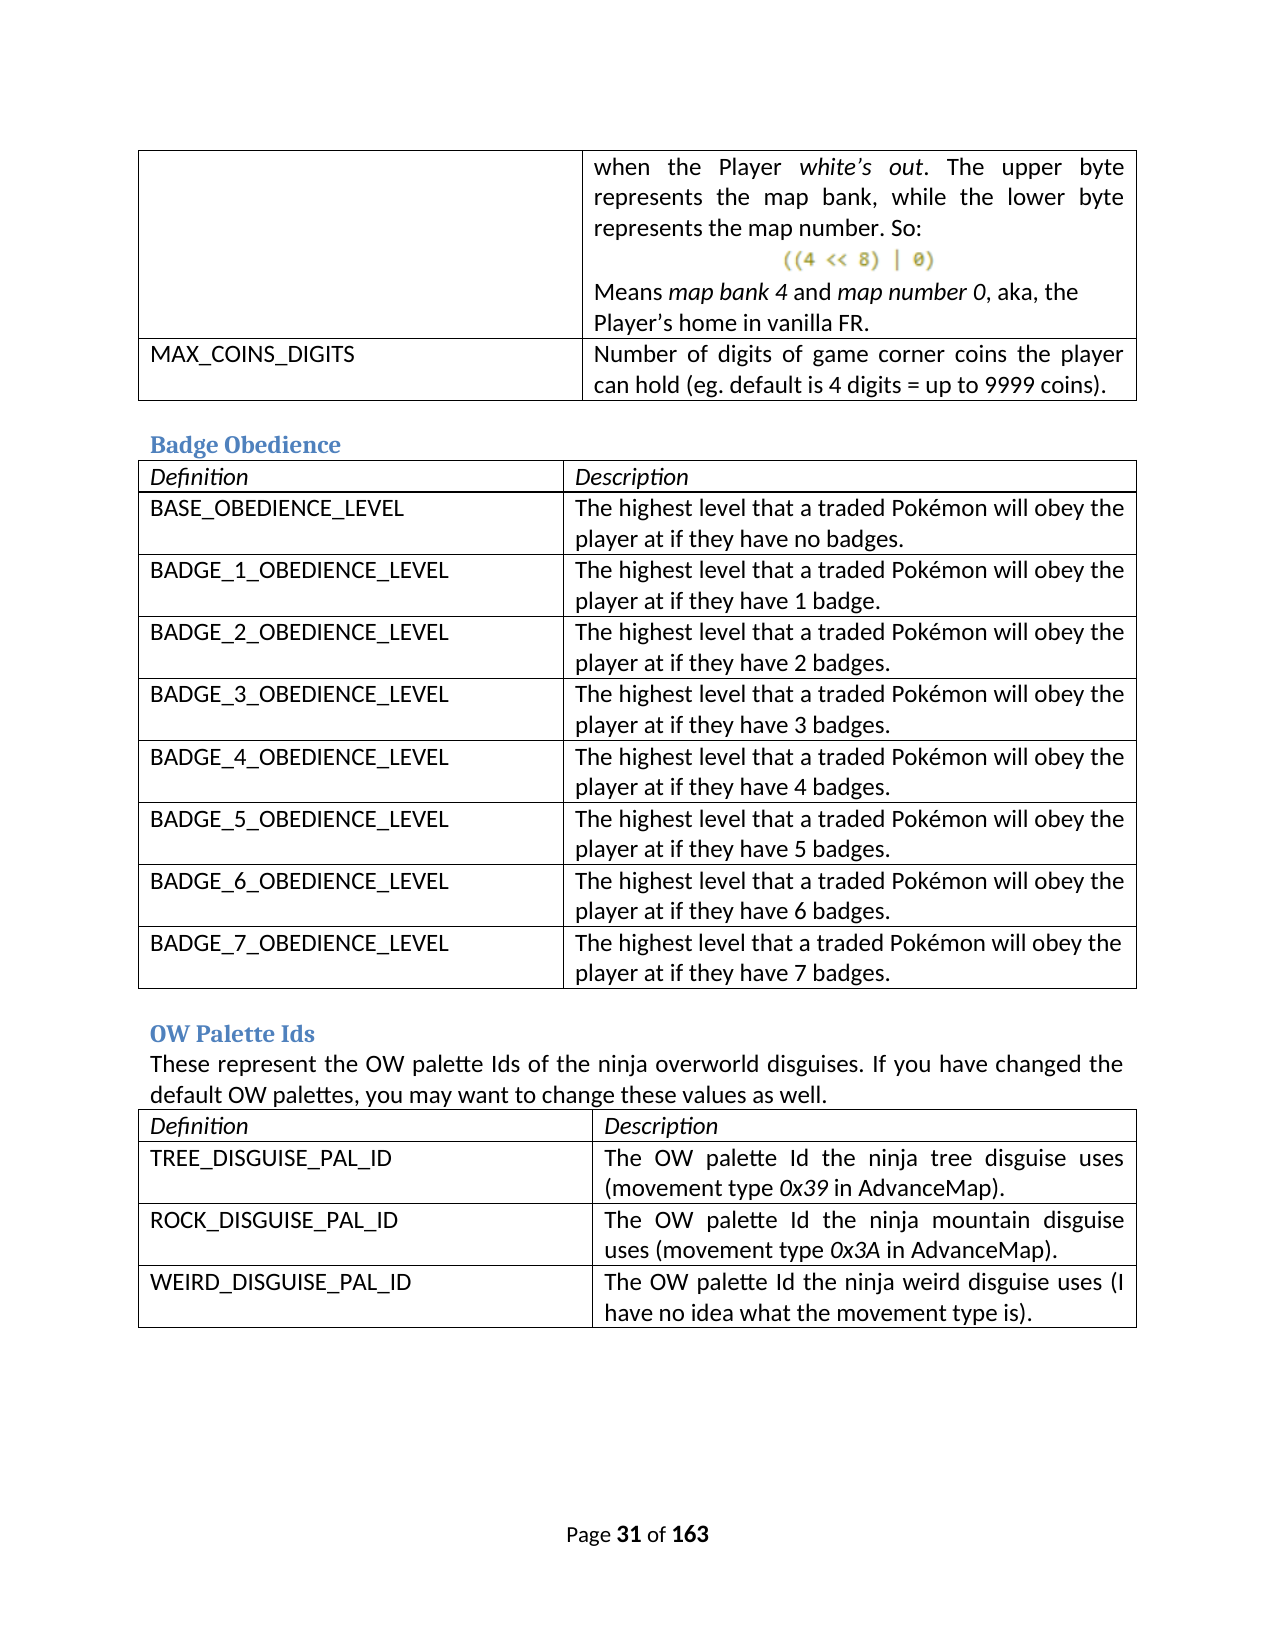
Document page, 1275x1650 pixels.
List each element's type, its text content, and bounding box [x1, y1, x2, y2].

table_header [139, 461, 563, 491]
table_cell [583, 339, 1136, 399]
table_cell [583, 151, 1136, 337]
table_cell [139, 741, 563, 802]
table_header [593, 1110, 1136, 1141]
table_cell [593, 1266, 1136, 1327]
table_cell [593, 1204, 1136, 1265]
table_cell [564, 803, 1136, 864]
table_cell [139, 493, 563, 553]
subtitle OW Palette Ids [150, 1019, 1125, 1048]
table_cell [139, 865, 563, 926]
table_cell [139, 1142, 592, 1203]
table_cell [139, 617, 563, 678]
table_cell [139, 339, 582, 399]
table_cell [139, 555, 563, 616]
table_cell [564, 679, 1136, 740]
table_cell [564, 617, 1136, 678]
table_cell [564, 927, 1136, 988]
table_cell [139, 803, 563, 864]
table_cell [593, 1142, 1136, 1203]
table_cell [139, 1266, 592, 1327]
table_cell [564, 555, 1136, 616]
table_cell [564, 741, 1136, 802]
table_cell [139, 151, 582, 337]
picture [780, 242, 939, 277]
subtitle Badge Obedience [150, 431, 1125, 460]
text These represent the OW palette Ids of the ninja overworld disguises. If you have changed the default OW palettes, you may want to change these values as well. [150, 1048, 1125, 1109]
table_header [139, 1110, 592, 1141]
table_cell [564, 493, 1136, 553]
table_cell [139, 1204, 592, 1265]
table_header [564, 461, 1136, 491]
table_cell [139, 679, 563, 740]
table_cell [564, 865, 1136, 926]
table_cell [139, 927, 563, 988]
